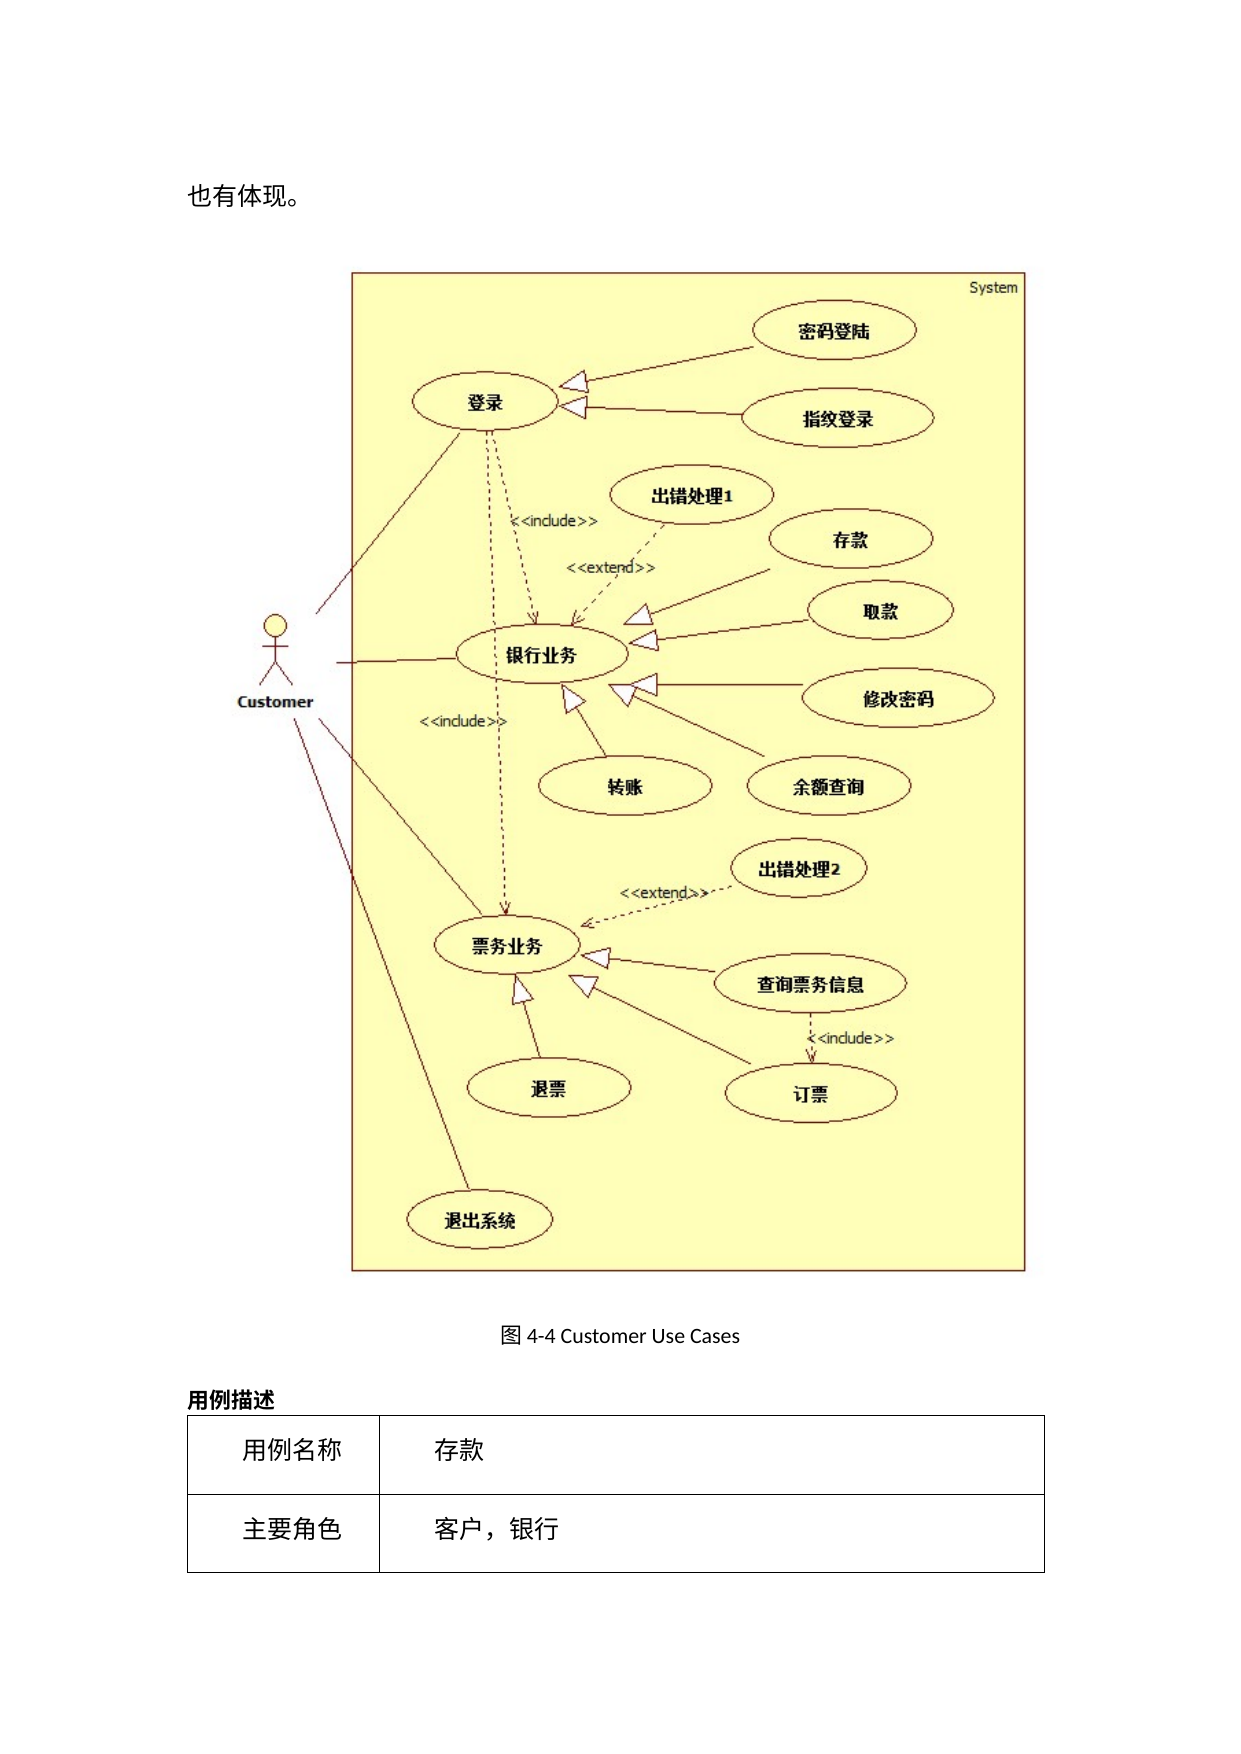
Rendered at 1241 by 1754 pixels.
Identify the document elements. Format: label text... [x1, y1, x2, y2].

table_header 用例名称 [188, 1416, 379, 1494]
text 用例描述 [187, 1383, 1053, 1415]
text 图4-4 Customer Use Cases [187, 1318, 1053, 1350]
table_cell 客户，银行 [380, 1495, 1044, 1572]
table_cell 主要角色 [188, 1495, 379, 1572]
picture [187, 245, 1053, 1299]
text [187, 162, 1053, 227]
table_header 存款 [380, 1416, 1044, 1494]
